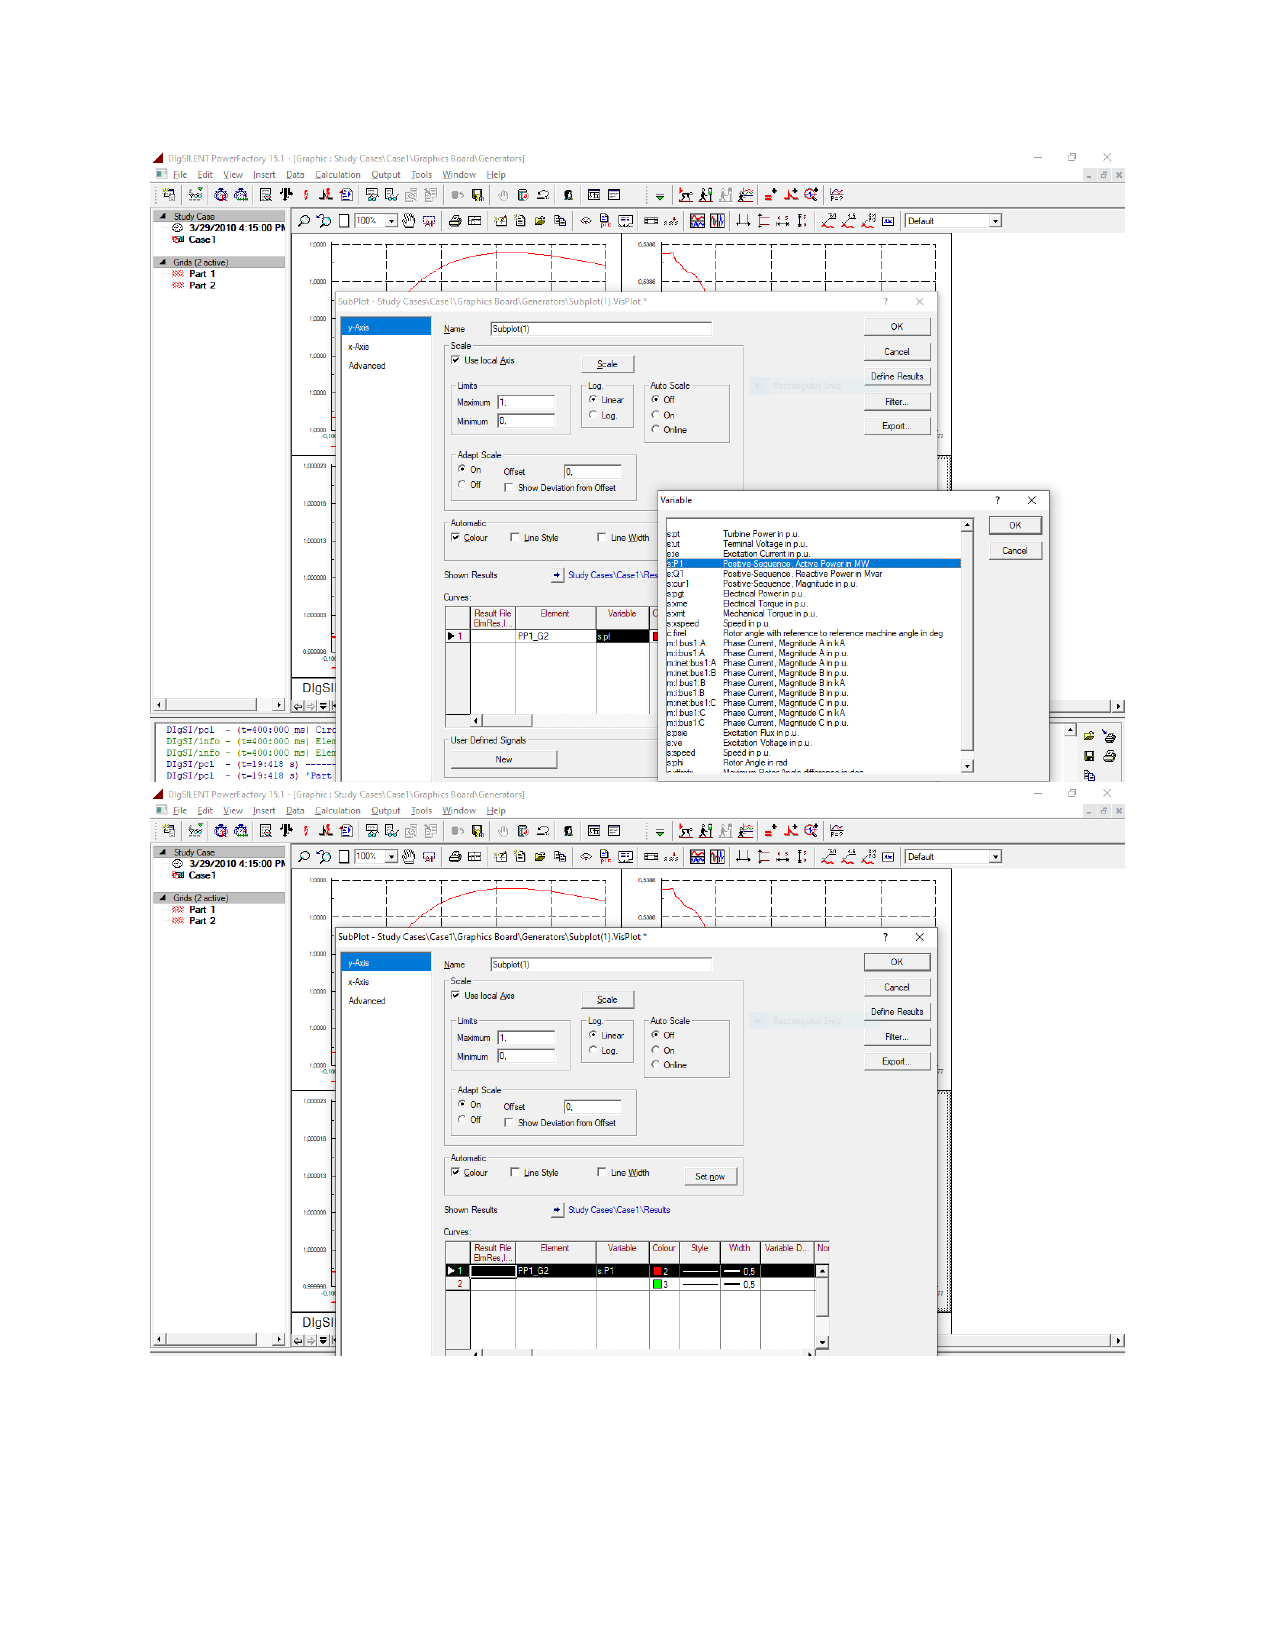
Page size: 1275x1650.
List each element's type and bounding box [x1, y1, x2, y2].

picture [150, 785, 1125, 1356]
picture [150, 150, 1125, 782]
